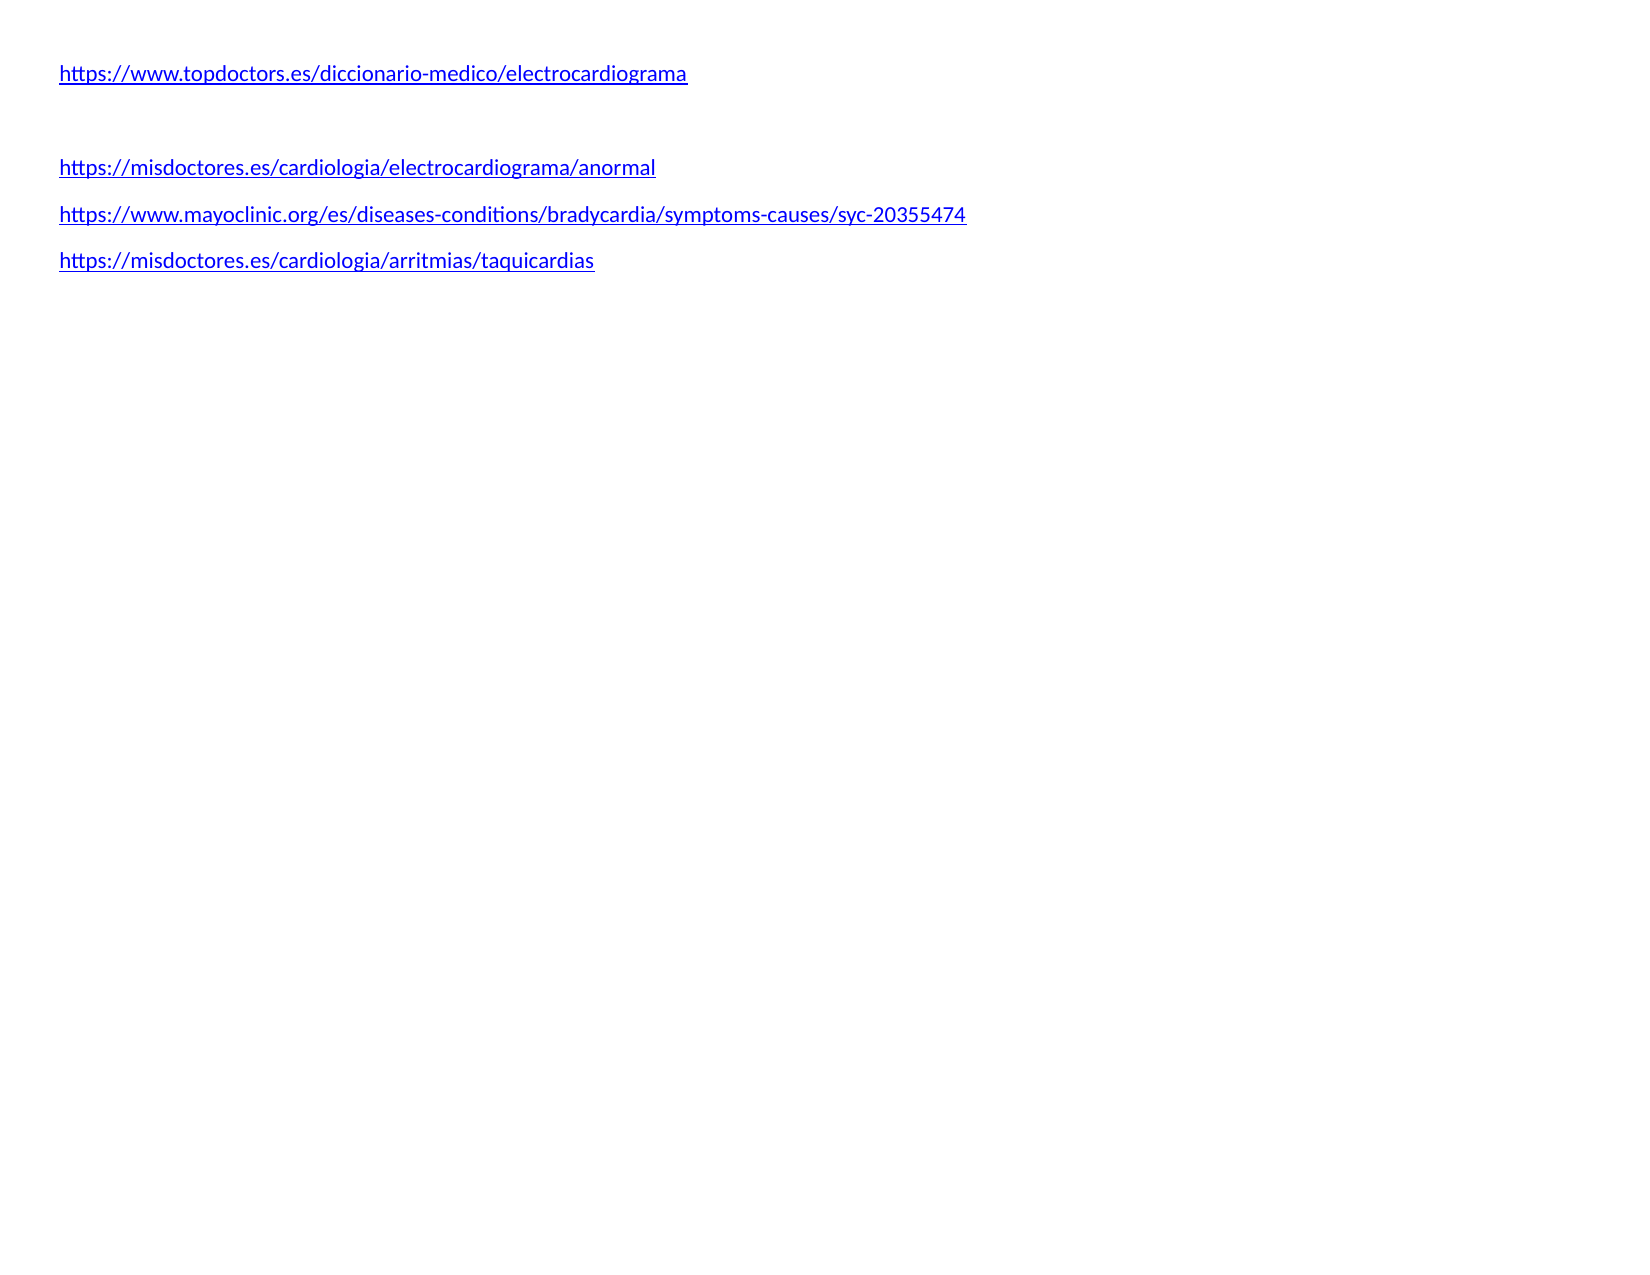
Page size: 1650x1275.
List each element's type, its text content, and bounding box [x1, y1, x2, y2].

text https://misdoctores.es/cardiologia/electrocardiograma/anormal [59, 153, 1591, 181]
text https://www.topdoctors.es/diccionario-medico/electrocardiograma [59, 59, 1591, 87]
text https://www.mayoclinic.org/es/diseases-conditions/bradycardia/symptoms-causes/syc-20355474 [59, 200, 1591, 228]
text https://misdoctores.es/cardiologia/arritmias/taquicardias [59, 247, 1591, 274]
